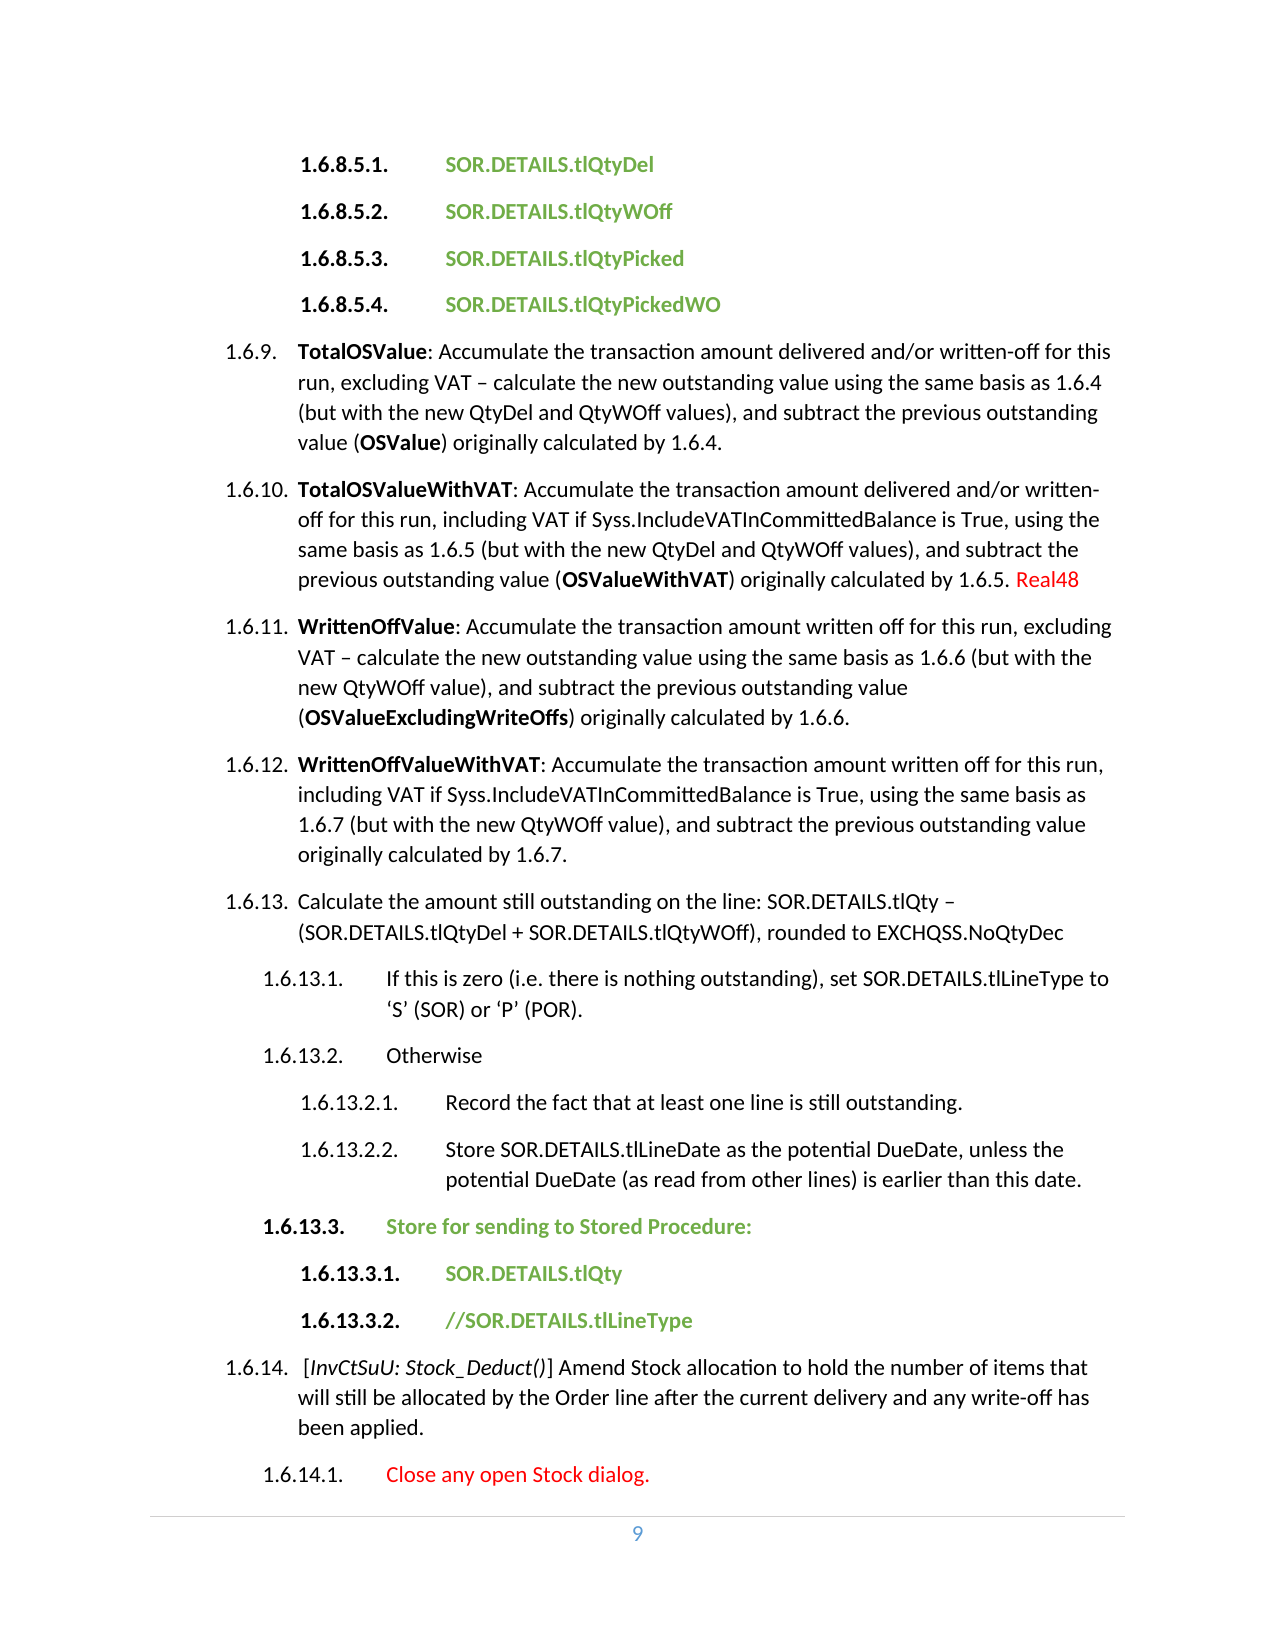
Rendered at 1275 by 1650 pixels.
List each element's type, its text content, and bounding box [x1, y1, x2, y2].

list Store for sending to Stored Procedure: [262, 1212, 1125, 1241]
list SOR.DETAILS.tlQtyDel [300, 150, 1125, 178]
list SOR.DETAILS.tlQtyPickedWO [300, 291, 1125, 319]
list Calculate the amount still outstanding on the line: SOR.DETAILS.tlQty – (SOR.DETAILS.tlQtyDel + SOR.DETAILS.tlQtyWOff), rounded to EXCHQSS.NoQtyDec [225, 887, 1125, 946]
list SOR.DETAILS.tlQtyWOff [300, 197, 1125, 225]
list SOR.DETAILS.tlQtyPicked [300, 244, 1125, 272]
list //SOR.DETAILS.tlLineType [300, 1306, 1125, 1334]
list Otherwise [262, 1042, 1125, 1070]
list Store SOR.DETAILS.tlLineDate as the potential DueDate, unless the potential DueDate (as read from other lines) is earlier than this date. [300, 1135, 1125, 1194]
list [InvCtSuU: Stock_Deduct()] Amend Stock allocation to hold the number of items that will still be allocated by the Order line after the current delivery and any write-off has been applied. [225, 1353, 1125, 1442]
list TotalOSValue: Accumulate the transaction amount delivered and/or written-off for this run, excluding VAT – calculate the new outstanding value using the same basis as 1.6.4 (but with the new QtyDel and QtyWOff values), and subtract the previous outstanding value (OSValue) originally calculated by 1.6.4. [225, 337, 1125, 456]
list WrittenOffValue: Accumulate the transaction amount written off for this run, excluding VAT – calculate the new outstanding value using the same basis as 1.6.6 (but with the new QtyWOff value), and subtract the previous outstanding value (OSValueExcludingWriteOffs) originally calculated by 1.6.6. [225, 612, 1125, 731]
list Record the fact that at least one line is still outstanding. [300, 1088, 1125, 1117]
list Close any open Stock dialog. [262, 1460, 1125, 1488]
list If this is zero (i.e. there is nothing outstanding), set SOR.DETAILS.tlLineType to ‘S’ (SOR) or ‘P’ (POR). [262, 964, 1125, 1023]
list WrittenOffValueWithVAT: Accumulate the transaction amount written off for this run, including VAT if Syss.IncludeVATInCommittedBalance is True, using the same basis as 1.6.7 (but with the new QtyWOff value), and subtract the previous outstanding value originally calculated by 1.6.7. [225, 750, 1125, 869]
list SOR.DETAILS.tlQty [300, 1259, 1125, 1287]
list TotalOSValueWithVAT: Accumulate the transaction amount delivered and/or written-off for this run, including VAT if Syss.IncludeVATInCommittedBalance is True, using the same basis as 1.6.5 (but with the new QtyDel and QtyWOff values), and subtract the previous outstanding value (OSValueWithVAT) originally calculated by 1.6.5. Real48 [225, 475, 1125, 594]
